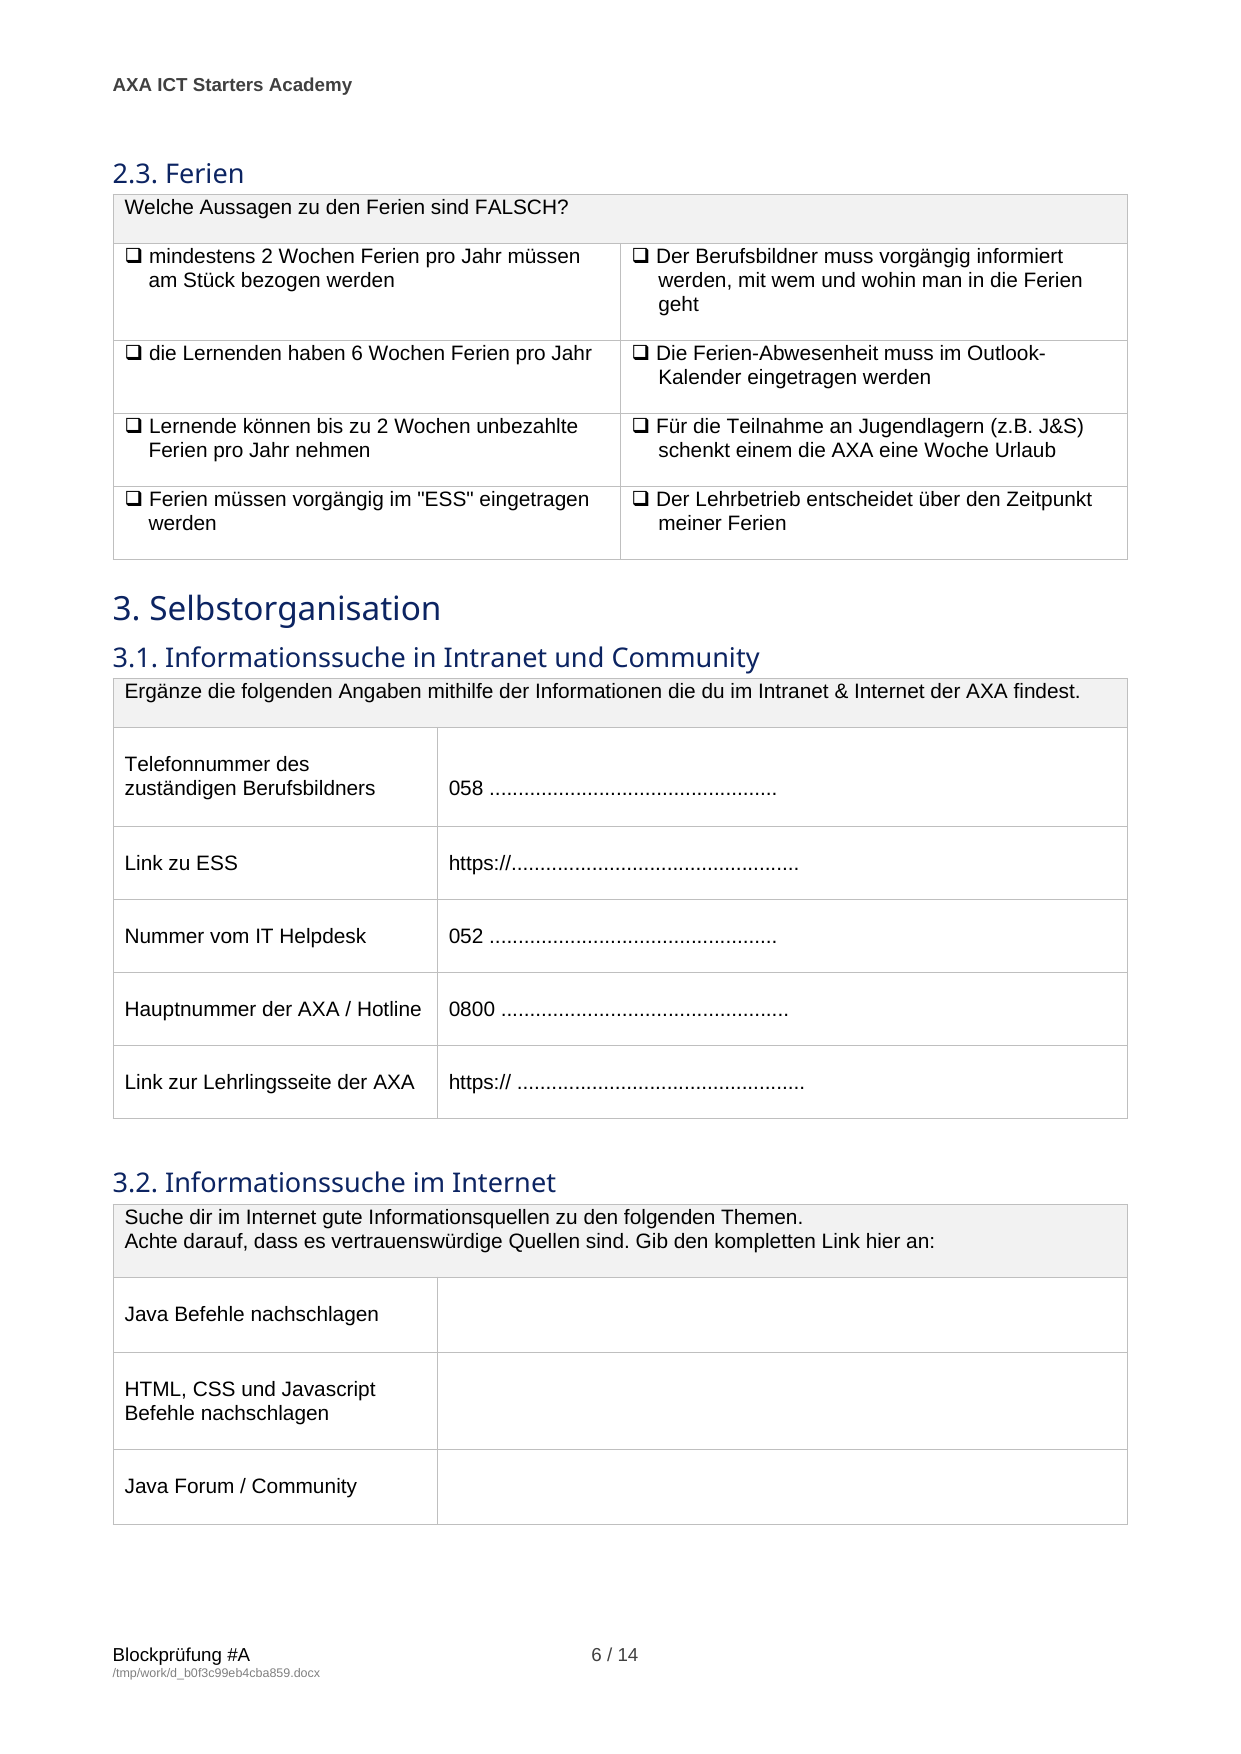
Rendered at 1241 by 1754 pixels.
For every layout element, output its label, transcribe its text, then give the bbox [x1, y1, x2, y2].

subtitle 3. Selbstorganisation [112, 585, 1128, 630]
table_cell Nummer vom IT Helpdesk [114, 900, 437, 972]
table_header Ergänze die folgenden Angaben mithilfe der Informationen die du im Intranet & Internet der AXA findest. [114, 679, 1127, 727]
subtitle 3.1. Informationssuche in Intranet und Community [112, 638, 1128, 675]
table_cell 052 .................................................. [438, 900, 1127, 972]
table_cell die Lernenden haben 6 Wochen Ferien pro Jahr [114, 341, 620, 413]
table_cell Java Befehle nachschlagen [114, 1278, 437, 1352]
table_cell https:// .................................................. [438, 1046, 1127, 1118]
subtitle 2.3. Ferien [112, 154, 1128, 191]
table_cell Der Berufsbildner muss vorgängig informiert werden, mit wem und wohin man in die Ferien geht [621, 244, 1127, 340]
table_header Suche dir im Internet gute Informationsquellen zu den folgenden Themen. Achte darauf, dass es vertrauenswürdige Quellen sind. Gib den kompletten Link hier an: [114, 1205, 1127, 1277]
table_cell [438, 1353, 1127, 1449]
table_cell Lernende können bis zu 2 Wochen unbezahlte Ferien pro Jahr nehmen [114, 414, 620, 486]
table_cell Der Lehrbetrieb entscheidet über den Zeitpunkt meiner Ferien [621, 487, 1127, 559]
table_cell Java Forum / Community [114, 1450, 437, 1524]
table_cell 0800 .................................................. [438, 973, 1127, 1045]
table_cell Für die Teilnahme an Jugendlagern (z.B. J&S) schenkt einem die AXA eine Woche Urlaub [621, 414, 1127, 486]
table_cell 058 .................................................. [438, 728, 1127, 826]
table_cell Telefonnummer des zuständigen Berufsbildners [114, 728, 437, 826]
table_cell Hauptnummer der AXA / Hotline [114, 973, 437, 1045]
table_cell [438, 1278, 1127, 1352]
subtitle 3.2. Informationssuche im Internet [112, 1164, 1128, 1201]
table_cell Ferien müssen vorgängig im "ESS" eingetragen werden [114, 487, 620, 559]
table_cell HTML, CSS und Javascript Befehle nachschlagen [114, 1353, 437, 1449]
table_cell Link zu ESS [114, 827, 437, 899]
table_cell Link zur Lehrlingsseite der AXA [114, 1046, 437, 1118]
table_cell Die Ferien-Abwesenheit muss im Outlook-Kalender eingetragen werden [621, 341, 1127, 413]
table_cell [438, 1450, 1127, 1524]
table_cell https://.................................................. [438, 827, 1127, 899]
table_cell mindestens 2 Wochen Ferien pro Jahr müssen am Stück bezogen werden [114, 244, 620, 340]
table_header Welche Aussagen zu den Ferien sind FALSCH? [114, 195, 1127, 243]
